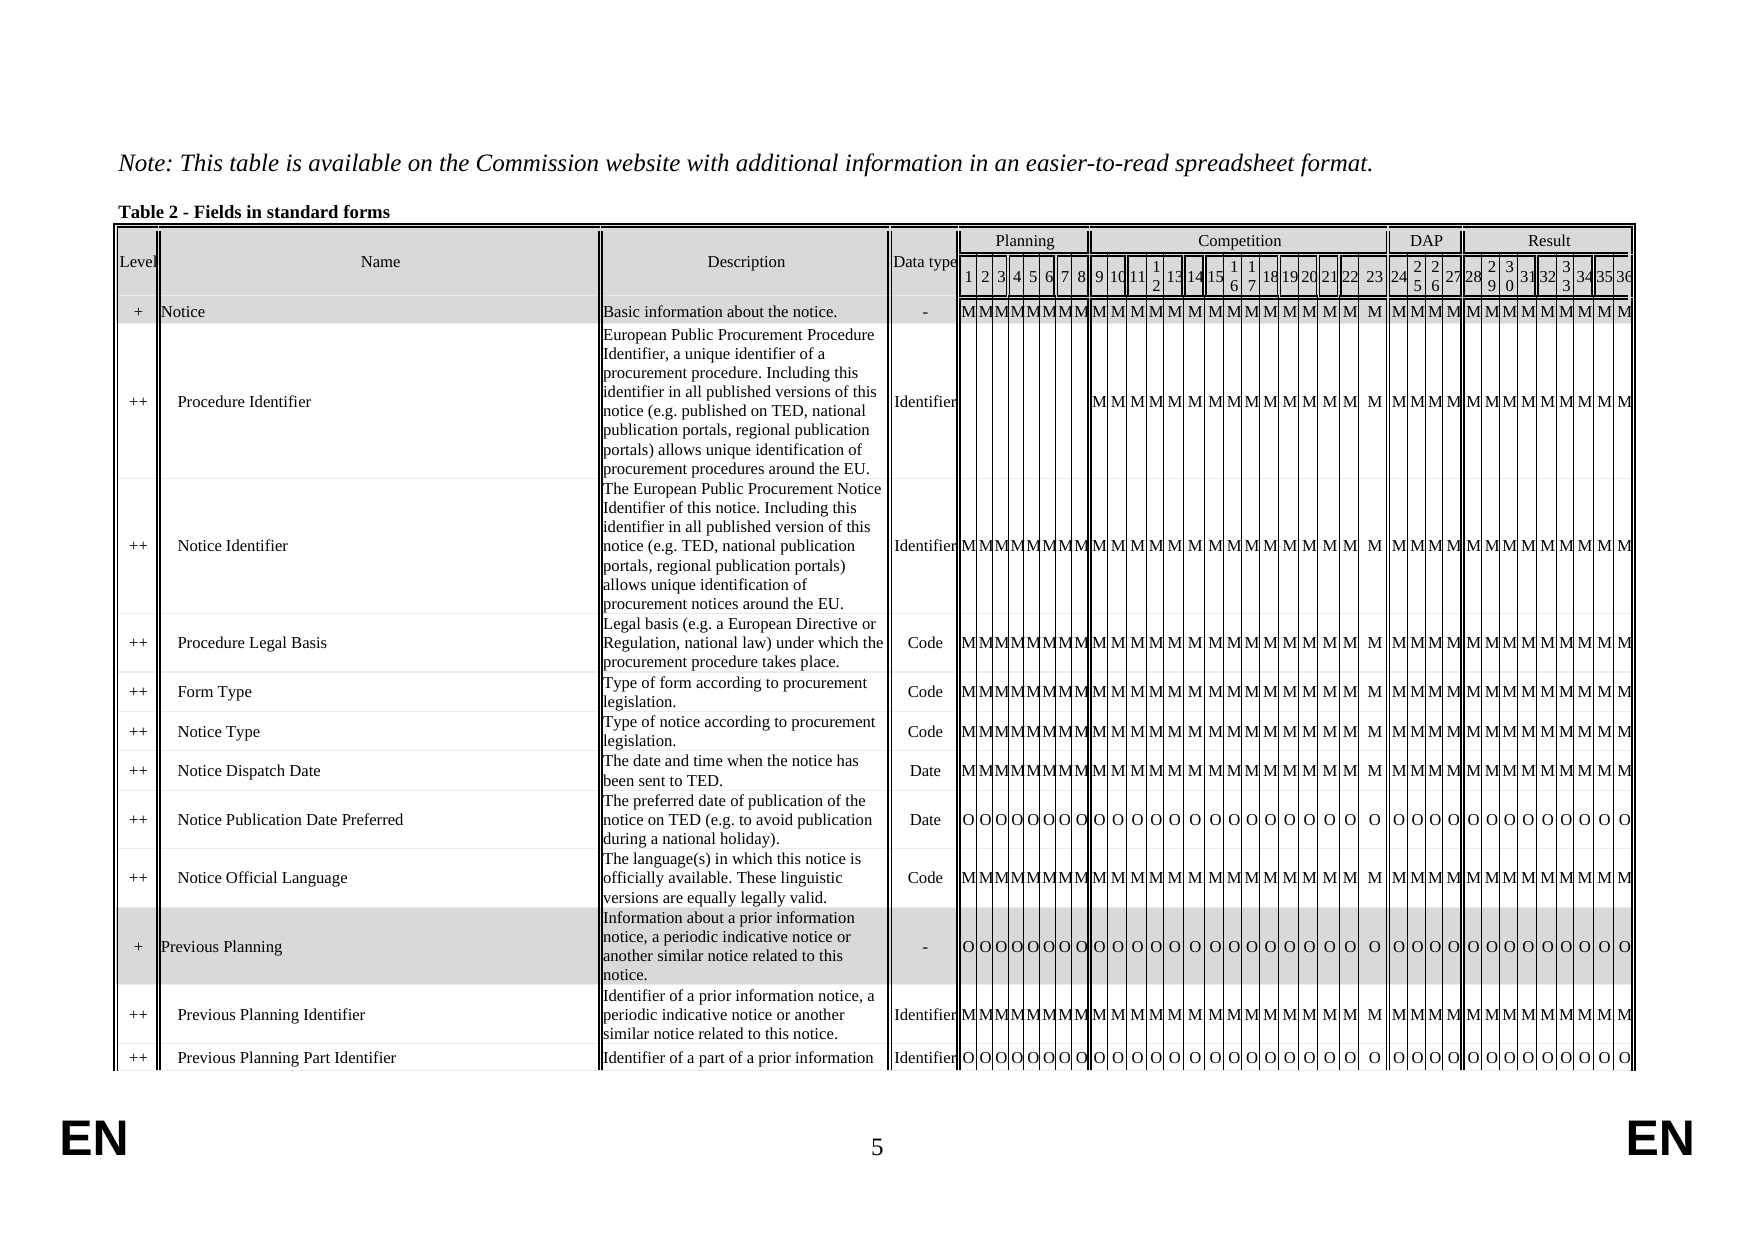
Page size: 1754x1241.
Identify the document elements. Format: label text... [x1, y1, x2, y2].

table_cell 35 [1596, 257, 1613, 295]
table_cell Date [892, 751, 956, 789]
table_cell M [1279, 849, 1298, 907]
table_cell M [1500, 614, 1517, 671]
table_cell 21 [1320, 257, 1337, 295]
table_cell O [1072, 791, 1087, 848]
table_cell M [1318, 985, 1339, 1043]
table_cell M [1465, 712, 1481, 750]
table_cell M [1147, 479, 1163, 613]
table_cell M [1127, 614, 1146, 671]
table_cell O [1340, 791, 1358, 848]
table_cell M [1147, 985, 1163, 1043]
table_cell M [1574, 985, 1593, 1043]
table_cell M [1537, 673, 1556, 711]
table_cell 33 [1557, 257, 1573, 295]
table_cell [1040, 324, 1055, 478]
table_cell M [1482, 614, 1499, 671]
table_cell M [1359, 751, 1386, 789]
table_cell M [1537, 300, 1556, 323]
table_cell O [1426, 791, 1442, 848]
table_cell O [1299, 791, 1317, 848]
table_cell M [1614, 751, 1631, 789]
table_cell O [1205, 1044, 1223, 1070]
table_cell M [1072, 849, 1087, 907]
table_cell M [1614, 324, 1631, 478]
table_cell M [1108, 985, 1126, 1043]
table_cell 22 [1342, 257, 1358, 295]
table_cell M [1092, 985, 1107, 1043]
table_header Level [118, 228, 158, 295]
table_cell O [977, 791, 992, 848]
table_cell O [1224, 908, 1241, 984]
table_cell M [1092, 324, 1107, 478]
table_cell M [1594, 985, 1613, 1043]
table_cell O [1518, 1044, 1536, 1070]
table_cell M [1340, 751, 1358, 789]
table_cell O [1024, 908, 1039, 984]
table_cell ++ [118, 479, 156, 613]
table_cell M [1108, 673, 1126, 711]
table_cell 36 [1614, 252, 1633, 295]
table_cell 8 [1072, 257, 1087, 295]
table_cell The preferred date of publication of the notice on TED (e.g. to avoid publication during a national holiday). [603, 791, 887, 848]
table_cell ++ [118, 324, 156, 478]
table_cell M [1443, 479, 1460, 613]
table_cell O [1092, 1044, 1107, 1070]
table_cell M [1557, 985, 1573, 1043]
table_cell 10 [1108, 257, 1124, 295]
table_cell M [1318, 324, 1339, 478]
table_cell M [1224, 300, 1241, 323]
table_cell O [1340, 1044, 1358, 1070]
table_cell M [1482, 849, 1499, 907]
table_cell M [1318, 849, 1339, 907]
table_cell M [1408, 985, 1425, 1043]
table_cell M [1426, 985, 1442, 1043]
table_cell M [1465, 849, 1481, 907]
table_cell Code [892, 614, 956, 671]
table_cell O [1072, 1044, 1087, 1070]
table_cell ++ [118, 791, 156, 848]
table_cell Notice Dispatch Date [161, 751, 598, 789]
table_cell M [1108, 849, 1126, 907]
table_cell O [1040, 1044, 1055, 1070]
table_cell M [1518, 985, 1536, 1043]
table_cell O [977, 1044, 992, 1070]
table_cell 18 [1260, 257, 1277, 295]
table_cell M [1242, 300, 1259, 323]
table_cell M [1108, 479, 1126, 613]
table_cell M [1408, 300, 1425, 323]
table_cell + [118, 908, 156, 984]
table_cell M [1557, 849, 1573, 907]
table_cell M [1024, 712, 1039, 750]
table_cell M [1164, 614, 1183, 671]
table_cell M [1408, 614, 1425, 671]
table_cell M [961, 300, 976, 323]
table_cell O [1147, 908, 1163, 984]
table_cell M [1279, 614, 1298, 671]
table_cell M [1205, 712, 1223, 750]
table_cell M [1147, 712, 1163, 750]
table_cell M [1108, 300, 1126, 323]
table_cell M [961, 614, 976, 671]
table_cell M [1390, 300, 1407, 323]
table_cell M [1465, 751, 1481, 789]
table_cell O [1184, 1044, 1204, 1070]
table_cell M [1359, 479, 1386, 613]
table_cell M [1024, 985, 1039, 1043]
table_cell M [1594, 673, 1613, 711]
table_cell M [977, 751, 992, 789]
table_cell M [1340, 712, 1358, 750]
table_cell The language(s) in which this notice is officially available. These linguistic versions are equally legally valid. [603, 849, 887, 907]
table_cell M [1500, 324, 1517, 478]
table_cell M [1518, 614, 1536, 671]
table_cell M [1147, 614, 1163, 671]
table_cell 15 [1207, 257, 1223, 295]
table_cell M [977, 673, 992, 711]
table_cell O [1537, 791, 1556, 848]
table_cell ++ [118, 712, 156, 750]
table_cell M [1482, 751, 1499, 789]
table_cell M [1279, 324, 1298, 478]
table_cell M [1518, 673, 1536, 711]
table_cell M [1408, 324, 1425, 478]
table_cell M [1260, 300, 1278, 323]
table_cell 20 [1299, 257, 1316, 295]
table_cell M [1279, 712, 1298, 750]
table_cell [1009, 324, 1023, 478]
table_cell M [1260, 712, 1278, 750]
table_cell M [1127, 479, 1146, 613]
table_cell 30 [1500, 257, 1517, 295]
table_cell M [1056, 712, 1071, 750]
table_cell O [1279, 908, 1298, 984]
table_cell M [1340, 324, 1358, 478]
table_cell M [1279, 479, 1298, 613]
table_cell M [1390, 985, 1407, 1043]
table_cell [1072, 324, 1087, 478]
table_cell ++ [118, 751, 156, 789]
table_cell M [1482, 300, 1499, 323]
table_cell M [1465, 985, 1481, 1043]
table_cell O [1518, 908, 1536, 984]
table_cell M [1443, 751, 1460, 789]
table_cell O [1390, 908, 1407, 984]
table_cell O [1056, 908, 1071, 984]
table_cell O [1574, 791, 1593, 848]
table_cell 23 [1359, 257, 1386, 295]
table_cell O [1594, 791, 1613, 848]
table_cell M [1537, 712, 1556, 750]
table_cell O [1465, 908, 1481, 984]
table_cell M [1242, 324, 1259, 478]
table_cell O [1242, 791, 1259, 848]
table_cell M [1242, 673, 1259, 711]
table_cell M [977, 985, 992, 1043]
table_header Name [158, 225, 601, 295]
table_cell M [1482, 673, 1499, 711]
table_header Data type [890, 227, 958, 295]
table_cell O [1224, 1044, 1241, 1070]
table_cell Procedure Identifier [161, 324, 598, 478]
table_cell M [1184, 985, 1204, 1043]
table_cell [993, 324, 1008, 478]
table_cell O [1408, 908, 1425, 984]
table_cell M [1224, 614, 1241, 671]
table_cell 28 [1465, 257, 1481, 295]
table_cell 31 [1518, 257, 1534, 295]
table_cell Information about a prior information notice, a periodic indicative notice or another similar notice related to this notice. [603, 908, 887, 984]
table_header Result [1463, 228, 1631, 252]
table_cell M [1390, 751, 1407, 789]
table_cell M [1482, 985, 1499, 1043]
table_cell O [1224, 791, 1241, 848]
table_cell 34 [1574, 257, 1591, 295]
table_cell M [961, 985, 976, 1043]
table_cell M [1594, 614, 1613, 671]
table_cell Code [892, 673, 956, 711]
table_cell M [1056, 751, 1071, 789]
table_cell M [1465, 673, 1481, 711]
table_cell [961, 324, 976, 478]
table_cell M [1147, 849, 1163, 907]
table_cell O [1040, 791, 1055, 848]
table_cell O [1408, 791, 1425, 848]
text Table 2 - Fields in standard forms [118, 201, 1636, 223]
table_cell O [1205, 791, 1223, 848]
table_cell M [1224, 985, 1241, 1043]
table_cell O [1614, 908, 1631, 984]
table_cell M [977, 300, 992, 323]
table_cell M [1205, 614, 1223, 671]
table_cell M [1557, 324, 1573, 478]
table_cell M [1040, 985, 1055, 1043]
table_cell M [1426, 479, 1442, 613]
table_cell O [1426, 908, 1442, 984]
table_cell Type of notice according to procurement legislation. [603, 712, 887, 750]
table_cell O [1164, 791, 1183, 848]
table_cell M [1040, 673, 1055, 711]
table_cell 11 [1129, 257, 1146, 295]
table_cell M [1242, 479, 1259, 613]
table_cell O [961, 1044, 976, 1070]
table_cell O [1147, 1044, 1163, 1070]
table_cell 1 [961, 257, 976, 295]
table_cell M [1594, 849, 1613, 907]
table_cell M [1092, 479, 1107, 613]
table_cell M [1127, 751, 1146, 789]
table_header DAP [1388, 227, 1462, 252]
table_cell O [1147, 791, 1163, 848]
table_cell 27 [1443, 257, 1460, 295]
table_cell M [1072, 673, 1087, 711]
table_cell M [1443, 614, 1460, 671]
table_cell M [961, 479, 976, 613]
table_cell M [1072, 985, 1087, 1043]
table_cell M [1426, 751, 1442, 789]
table_cell M [1009, 614, 1023, 671]
table_cell M [1024, 479, 1039, 613]
table_cell O [1443, 908, 1460, 984]
table_cell M [1072, 712, 1087, 750]
table_cell M [1205, 673, 1223, 711]
table_cell M [1557, 614, 1573, 671]
table_cell Previous Planning Part Identifier [161, 1044, 598, 1070]
table_header Planning [959, 228, 1089, 252]
table_cell O [1205, 908, 1223, 984]
table_cell M [1557, 751, 1573, 789]
table_cell M [1500, 751, 1517, 789]
table_cell ++ [118, 985, 156, 1043]
table_cell M [1147, 300, 1163, 323]
table_cell Code [892, 712, 956, 750]
table_cell M [1184, 300, 1204, 323]
table_cell Notice Official Language [161, 849, 598, 907]
table_cell O [1299, 908, 1317, 984]
table_cell M [1205, 479, 1223, 613]
table_cell M [993, 479, 1008, 613]
table_cell M [1224, 479, 1241, 613]
table_cell O [1518, 791, 1536, 848]
table_cell Notice Publication Date Preferred [161, 791, 598, 848]
table_cell M [1164, 985, 1183, 1043]
text Note: This table is available on the Commission website with additional information in an easier-to-read spreadsheet format. [118, 148, 1636, 176]
table_cell M [1537, 985, 1556, 1043]
table_cell M [1009, 849, 1023, 907]
table_cell O [1299, 1044, 1317, 1070]
table_cell M [1009, 985, 1023, 1043]
table_cell M [1127, 712, 1146, 750]
table_cell M [993, 985, 1008, 1043]
table_cell M [1009, 300, 1023, 323]
table_cell O [1127, 791, 1146, 848]
table_cell M [1465, 479, 1481, 613]
table_cell M [1340, 479, 1358, 613]
table_cell O [1426, 1044, 1442, 1070]
table_cell Form Type [161, 673, 598, 711]
table_cell M [1318, 751, 1339, 789]
table_cell O [1260, 1044, 1278, 1070]
table_cell 5 [1024, 257, 1039, 295]
table_cell O [1390, 1044, 1407, 1070]
table_cell O [1164, 908, 1183, 984]
table_cell M [1072, 300, 1087, 323]
table_cell O [1279, 1044, 1298, 1070]
table_cell M [1040, 751, 1055, 789]
table_cell M [1408, 751, 1425, 789]
table_cell 32 [1539, 257, 1556, 295]
table_cell M [1092, 712, 1107, 750]
table_cell M [961, 712, 976, 750]
table_cell O [1557, 791, 1573, 848]
table_cell M [1299, 479, 1317, 613]
table_cell M [1260, 849, 1278, 907]
table_cell M [1260, 324, 1278, 478]
table_cell M [1009, 712, 1023, 750]
table_cell O [1279, 791, 1298, 848]
table_cell M [961, 751, 976, 789]
table_cell M [1614, 614, 1631, 671]
table_cell O [1614, 791, 1631, 848]
table_cell M [1390, 614, 1407, 671]
table_cell M [1318, 479, 1339, 613]
table_cell O [1465, 1044, 1481, 1070]
table_cell Type of form according to procurement legislation. [603, 673, 887, 711]
table_cell 6 [1040, 257, 1053, 295]
table_cell 19 [1281, 257, 1298, 295]
table_cell M [1426, 712, 1442, 750]
table_cell O [961, 791, 976, 848]
table_cell M [1426, 614, 1442, 671]
table_cell European Public Procurement Procedure Identifier, a unique identifier of a procurement procedure. Including this identifier in all published versions of this notice (e.g. published on TED, national publication portals, regional publication portals) allows unique identification of procurement procedures around the EU. [603, 324, 887, 478]
table_cell M [1574, 479, 1593, 613]
table_cell M [1359, 849, 1386, 907]
table_cell M [1614, 295, 1633, 323]
table_cell O [1340, 908, 1358, 984]
table_cell O [1443, 1044, 1460, 1070]
table_cell O [1557, 1044, 1573, 1070]
table_cell Notice Type [161, 712, 598, 750]
table_cell M [1408, 849, 1425, 907]
table_cell M [1205, 849, 1223, 907]
table_cell M [1024, 300, 1039, 323]
table_cell O [1359, 791, 1386, 848]
table_cell M [1574, 324, 1593, 478]
table_cell M [977, 712, 992, 750]
table_cell M [1260, 751, 1278, 789]
table_cell M [1147, 751, 1163, 789]
table_cell M [1260, 985, 1278, 1043]
table_cell 7 [1058, 257, 1071, 295]
table_cell M [1408, 673, 1425, 711]
table_cell ++ [118, 614, 156, 671]
table_cell O [1443, 791, 1460, 848]
table_cell M [1594, 300, 1613, 323]
table_cell M [1164, 324, 1183, 478]
table_cell M [977, 849, 992, 907]
table_cell M [1260, 614, 1278, 671]
table_cell ++ [118, 1044, 156, 1070]
table_cell M [1040, 300, 1055, 323]
table_cell M [1242, 614, 1259, 671]
table_cell M [1009, 479, 1023, 613]
table_cell M [1518, 751, 1536, 789]
table_cell M [1072, 479, 1087, 613]
table_cell O [1482, 1044, 1499, 1070]
table_cell 2 [977, 257, 992, 295]
table_cell M [1127, 324, 1146, 478]
table_cell M [1127, 300, 1146, 323]
table_header Competition [1089, 225, 1388, 252]
table_cell M [1426, 324, 1442, 478]
table_cell 25 [1408, 257, 1425, 295]
table_cell Date [892, 791, 956, 848]
table_cell M [1184, 849, 1204, 907]
table_cell Previous Planning [161, 908, 598, 984]
table_cell M [1127, 673, 1146, 711]
table_cell M [1127, 849, 1146, 907]
table_cell The date and time when the notice has been sent to TED. [603, 751, 887, 789]
table_cell M [1500, 712, 1517, 750]
table_cell M [993, 849, 1008, 907]
table_cell O [1465, 791, 1481, 848]
table_cell M [1426, 849, 1442, 907]
table_cell Identifier [892, 479, 956, 613]
table_cell M [1518, 712, 1536, 750]
table_cell M [1056, 614, 1071, 671]
table_cell M [1242, 751, 1259, 789]
table_cell M [1040, 712, 1055, 750]
table_cell O [1127, 1044, 1146, 1070]
table_cell M [1224, 673, 1241, 711]
table_cell M [1443, 712, 1460, 750]
table_cell M [1557, 479, 1573, 613]
table_cell ++ [118, 849, 156, 907]
table_cell O [1537, 908, 1556, 984]
table_cell [977, 324, 992, 478]
table_cell O [977, 908, 992, 984]
table_cell O [1164, 1044, 1183, 1070]
table_cell O [1108, 1044, 1126, 1070]
table_cell M [1594, 712, 1613, 750]
table_cell 13 [1164, 257, 1181, 295]
table_cell M [1205, 985, 1223, 1043]
table_cell M [1108, 324, 1126, 478]
table_cell M [1518, 849, 1536, 907]
table_cell Procedure Legal Basis [161, 614, 598, 671]
table_cell M [977, 614, 992, 671]
table_cell M [1092, 300, 1107, 323]
table_cell M [961, 849, 976, 907]
table_cell M [1072, 614, 1087, 671]
table_cell O [1594, 908, 1613, 984]
table_cell O [1537, 1044, 1556, 1070]
table_cell Code [892, 849, 956, 907]
table_cell O [1408, 1044, 1425, 1070]
table_cell M [1390, 479, 1407, 613]
table_cell M [1242, 849, 1259, 907]
table_cell M [1408, 712, 1425, 750]
table_cell M [1024, 849, 1039, 907]
table_cell O [1482, 791, 1499, 848]
table_cell O [1359, 908, 1386, 984]
table_cell O [1092, 908, 1107, 984]
table_cell Identifier of a prior information notice, a periodic indicative notice or another similar notice related to this notice. [603, 985, 887, 1043]
table_header Description [601, 225, 890, 295]
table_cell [603, 1044, 887, 1070]
table_cell M [993, 673, 1008, 711]
table_cell Basic information about the notice. [603, 296, 887, 323]
table_cell M [1537, 849, 1556, 907]
table_cell O [1614, 1044, 1631, 1070]
table_cell M [1359, 614, 1386, 671]
table_cell M [1537, 479, 1556, 613]
table_cell 24 [1390, 257, 1407, 295]
table_cell M [961, 673, 976, 711]
table_cell + [118, 296, 156, 323]
table_cell M [1092, 849, 1107, 907]
table_cell Identifier [892, 985, 956, 1043]
table_cell M [1500, 849, 1517, 907]
table_cell M [1147, 324, 1163, 478]
table_cell O [1500, 1044, 1517, 1070]
table_cell O [1056, 1044, 1071, 1070]
table_cell M [993, 712, 1008, 750]
table_cell O [1260, 791, 1278, 848]
table_cell M [1482, 712, 1499, 750]
table_cell M [1443, 849, 1460, 907]
table_cell O [1242, 908, 1259, 984]
table_cell M [1184, 712, 1204, 750]
table_cell M [1443, 300, 1460, 323]
table_cell M [1279, 985, 1298, 1043]
table_cell O [1242, 1044, 1259, 1070]
table_cell M [1260, 479, 1278, 613]
table_cell M [1009, 673, 1023, 711]
table_cell O [1557, 908, 1573, 984]
table_cell M [1557, 300, 1573, 323]
table_cell M [1279, 300, 1298, 323]
table_cell M [1390, 712, 1407, 750]
table_cell M [1537, 614, 1556, 671]
table_cell M [1056, 985, 1071, 1043]
table_cell O [1574, 908, 1593, 984]
table_cell O [1318, 791, 1339, 848]
table_cell M [1426, 673, 1442, 711]
table_cell O [1127, 908, 1146, 984]
table_cell M [1318, 712, 1339, 750]
table_cell The European Public Procurement Notice Identifier of this notice. Including this identifier in all published version of this notice (e.g. TED, national publication portals, regional publication portals) allows unique identification of procurement notices around the EU. [603, 479, 887, 613]
table_cell M [1594, 479, 1613, 613]
table_cell 12 [1147, 257, 1163, 295]
table_cell M [1426, 300, 1442, 323]
table_cell M [1164, 751, 1183, 789]
table_cell M [1224, 712, 1241, 750]
table_cell O [1009, 1044, 1023, 1070]
table_cell M [1500, 985, 1517, 1043]
table_cell M [1299, 985, 1317, 1043]
table_cell Previous Planning Identifier [161, 985, 598, 1043]
table_cell M [1024, 614, 1039, 671]
table_cell M [1359, 985, 1386, 1043]
table_cell M [1574, 673, 1593, 711]
table_cell M [1164, 673, 1183, 711]
table_cell M [1443, 324, 1460, 478]
table_cell M [1092, 751, 1107, 789]
table_cell M [1318, 300, 1339, 323]
table_cell M [1408, 479, 1425, 613]
table_cell M [1147, 673, 1163, 711]
table_cell M [1224, 849, 1241, 907]
table_cell M [1359, 673, 1386, 711]
table_cell M [1359, 300, 1386, 323]
table_cell M [1318, 673, 1339, 711]
table_cell M [1260, 673, 1278, 711]
table_cell M [1164, 712, 1183, 750]
table_cell M [1024, 751, 1039, 789]
table_cell O [1390, 791, 1407, 848]
table_cell O [1318, 908, 1339, 984]
table_cell M [1184, 614, 1204, 671]
table_cell M [1340, 300, 1358, 323]
table_cell M [1614, 985, 1631, 1043]
table_cell M [1390, 673, 1407, 711]
table_cell O [1009, 908, 1023, 984]
table_cell M [1614, 673, 1631, 711]
table_cell O [993, 791, 1008, 848]
table_cell M [1557, 673, 1573, 711]
table_cell M [1359, 324, 1386, 478]
table_cell M [1056, 300, 1071, 323]
table_cell M [1164, 849, 1183, 907]
table_cell O [993, 1044, 1008, 1070]
table_cell M [1390, 324, 1407, 478]
table_cell M [1184, 751, 1204, 789]
table_cell 9 [1092, 257, 1107, 295]
table_cell M [1390, 849, 1407, 907]
table_cell O [1482, 908, 1499, 984]
table_cell M [1184, 673, 1204, 711]
table_cell M [1092, 614, 1107, 671]
table_cell M [1009, 751, 1023, 789]
table_cell M [993, 751, 1008, 789]
table_cell O [1108, 791, 1126, 848]
table_cell M [977, 479, 992, 613]
table_cell M [1092, 673, 1107, 711]
table_cell 16 [1224, 257, 1241, 295]
table_cell M [1279, 751, 1298, 789]
table_cell M [1465, 324, 1481, 478]
table_cell 17 [1242, 257, 1259, 295]
table_cell M [1040, 479, 1055, 613]
table_cell M [1224, 324, 1241, 478]
table_cell ++ [118, 673, 156, 711]
table_cell M [1040, 849, 1055, 907]
table_cell M [1299, 300, 1317, 323]
table_cell M [993, 300, 1008, 323]
table_cell M [1465, 300, 1481, 323]
table_cell O [993, 908, 1008, 984]
table_cell M [1482, 324, 1499, 478]
table_cell M [1108, 712, 1126, 750]
table_cell M [1164, 300, 1183, 323]
table_cell M [1224, 751, 1241, 789]
table_cell M [1205, 324, 1223, 478]
table_cell M [1340, 985, 1358, 1043]
table_cell M [1340, 614, 1358, 671]
table_cell M [1279, 673, 1298, 711]
table_cell O [1184, 791, 1204, 848]
table_cell O [1024, 791, 1039, 848]
table_cell [1024, 324, 1039, 478]
table_cell O [1359, 1044, 1386, 1070]
table_cell 4 [1010, 257, 1023, 295]
table_cell M [1056, 673, 1071, 711]
table_cell M [1299, 324, 1317, 478]
table_cell M [1299, 614, 1317, 671]
table_cell M [1443, 985, 1460, 1043]
table_cell O [1500, 791, 1517, 848]
table_cell M [1465, 614, 1481, 671]
table_cell M [1164, 479, 1183, 613]
table_cell O [1500, 908, 1517, 984]
table_cell O [1040, 908, 1055, 984]
table_cell Identifier [892, 1044, 956, 1070]
table_cell - [892, 296, 956, 323]
table_cell O [1594, 1044, 1613, 1070]
table_cell M [1443, 673, 1460, 711]
table_cell Notice Identifier [161, 479, 598, 613]
table_cell M [1614, 849, 1631, 907]
table_cell M [1040, 614, 1055, 671]
table_cell M [1614, 712, 1631, 750]
table_cell O [1072, 908, 1087, 984]
table_cell M [1574, 712, 1593, 750]
table_cell M [1500, 300, 1517, 323]
table_cell M [1500, 479, 1517, 613]
table_cell O [1184, 908, 1204, 984]
table_cell - [892, 908, 956, 984]
table_cell M [1056, 479, 1071, 613]
table_cell O [1260, 908, 1278, 984]
table_cell M [1318, 614, 1339, 671]
table_cell M [1340, 673, 1358, 711]
table_cell 14 [1186, 257, 1202, 295]
table_cell M [1127, 985, 1146, 1043]
table_cell O [1024, 1044, 1039, 1070]
table_cell O [1009, 791, 1023, 848]
table_cell M [1242, 985, 1259, 1043]
table_cell M [1614, 479, 1631, 613]
table_cell M [1299, 712, 1317, 750]
table_cell O [1056, 791, 1071, 848]
table_cell O [1574, 1044, 1593, 1070]
table_cell M [1359, 712, 1386, 750]
table_cell O [1092, 791, 1107, 848]
table_cell M [1518, 300, 1536, 323]
table_cell M [1184, 479, 1204, 613]
table_cell 29 [1482, 257, 1499, 295]
table_cell M [1108, 751, 1126, 789]
table_cell M [1056, 849, 1071, 907]
table_cell M [1072, 751, 1087, 789]
table_cell M [1574, 849, 1593, 907]
table_cell O [961, 908, 976, 984]
table_cell M [1574, 614, 1593, 671]
table_cell M [1205, 300, 1223, 323]
table_cell O [1108, 908, 1126, 984]
table_cell M [1482, 479, 1499, 613]
table_cell M [1205, 751, 1223, 789]
table_cell M [1537, 751, 1556, 789]
table_cell M [1518, 479, 1536, 613]
table_cell M [1557, 712, 1573, 750]
table_cell M [1299, 849, 1317, 907]
table_cell Legal basis (e.g. a European Directive or Regulation, national law) under which the procurement procedure takes place. [603, 614, 887, 671]
table_cell M [1500, 673, 1517, 711]
table_cell M [1299, 751, 1317, 789]
table_cell M [1537, 324, 1556, 478]
table_cell [1056, 324, 1071, 478]
table_cell O [1318, 1044, 1339, 1070]
table_cell M [1518, 324, 1536, 478]
table_cell M [1574, 300, 1593, 323]
table_cell M [993, 614, 1008, 671]
table_cell Notice [161, 296, 598, 323]
table_cell 3 [993, 257, 1006, 295]
table_cell M [1574, 751, 1593, 789]
table_cell M [1594, 751, 1613, 789]
table_cell M [1594, 324, 1613, 478]
table_cell M [1242, 712, 1259, 750]
table_cell 26 [1426, 257, 1442, 295]
table_cell M [1108, 614, 1126, 671]
table_cell M [1024, 673, 1039, 711]
table_cell Identifier [892, 324, 956, 478]
table_cell M [1340, 849, 1358, 907]
table_cell M [1184, 324, 1204, 478]
table_cell M [1299, 673, 1317, 711]
